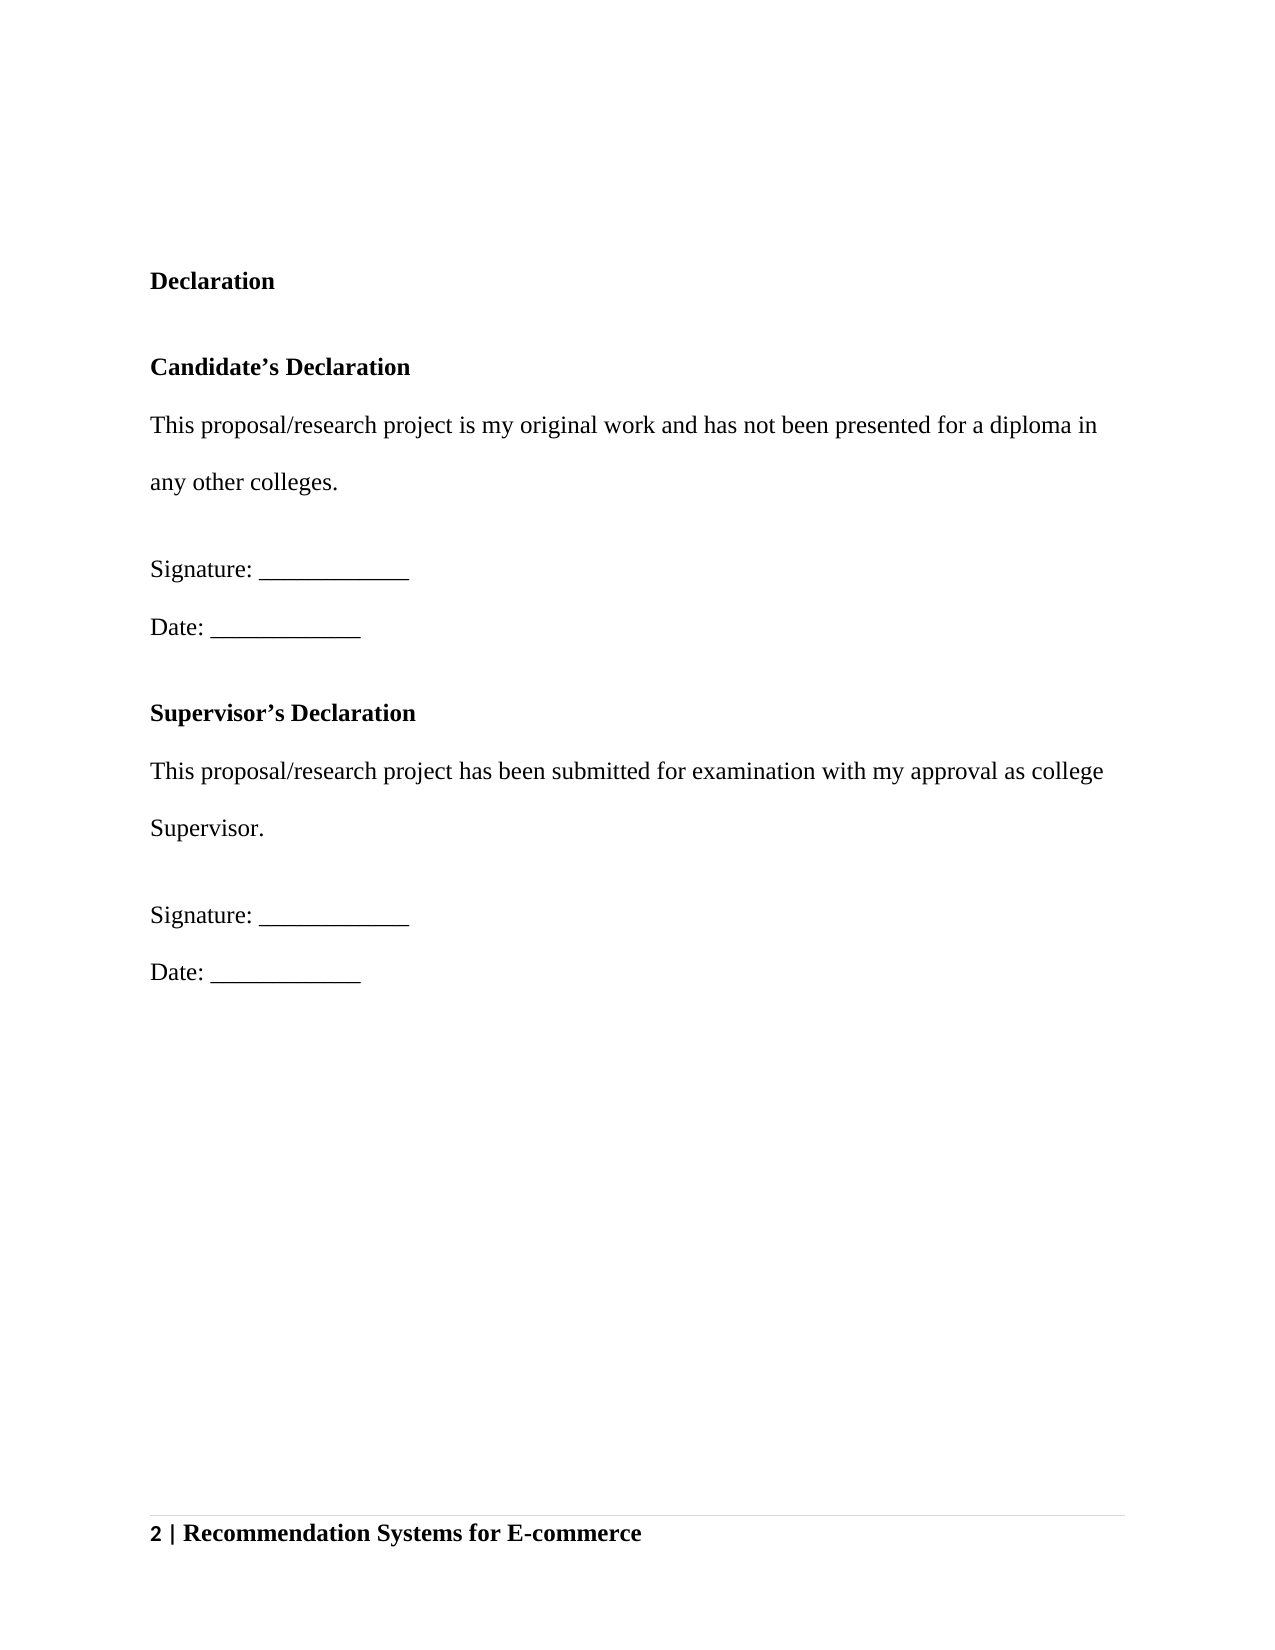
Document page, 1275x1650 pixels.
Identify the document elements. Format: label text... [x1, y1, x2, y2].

text Candidate’s Declaration This proposal/research project is my original work and has not been presented for a diploma in any other colleges. [150, 352, 1125, 496]
text Supervisor’s Declaration This proposal/research project has been submitted for examination with my approval as college Supervisor. [150, 698, 1125, 842]
text Signature: ____________ Date: ____________ [150, 554, 1125, 640]
text Declaration [150, 266, 1125, 294]
text Signature: ____________ Date: ____________ [150, 900, 1125, 986]
